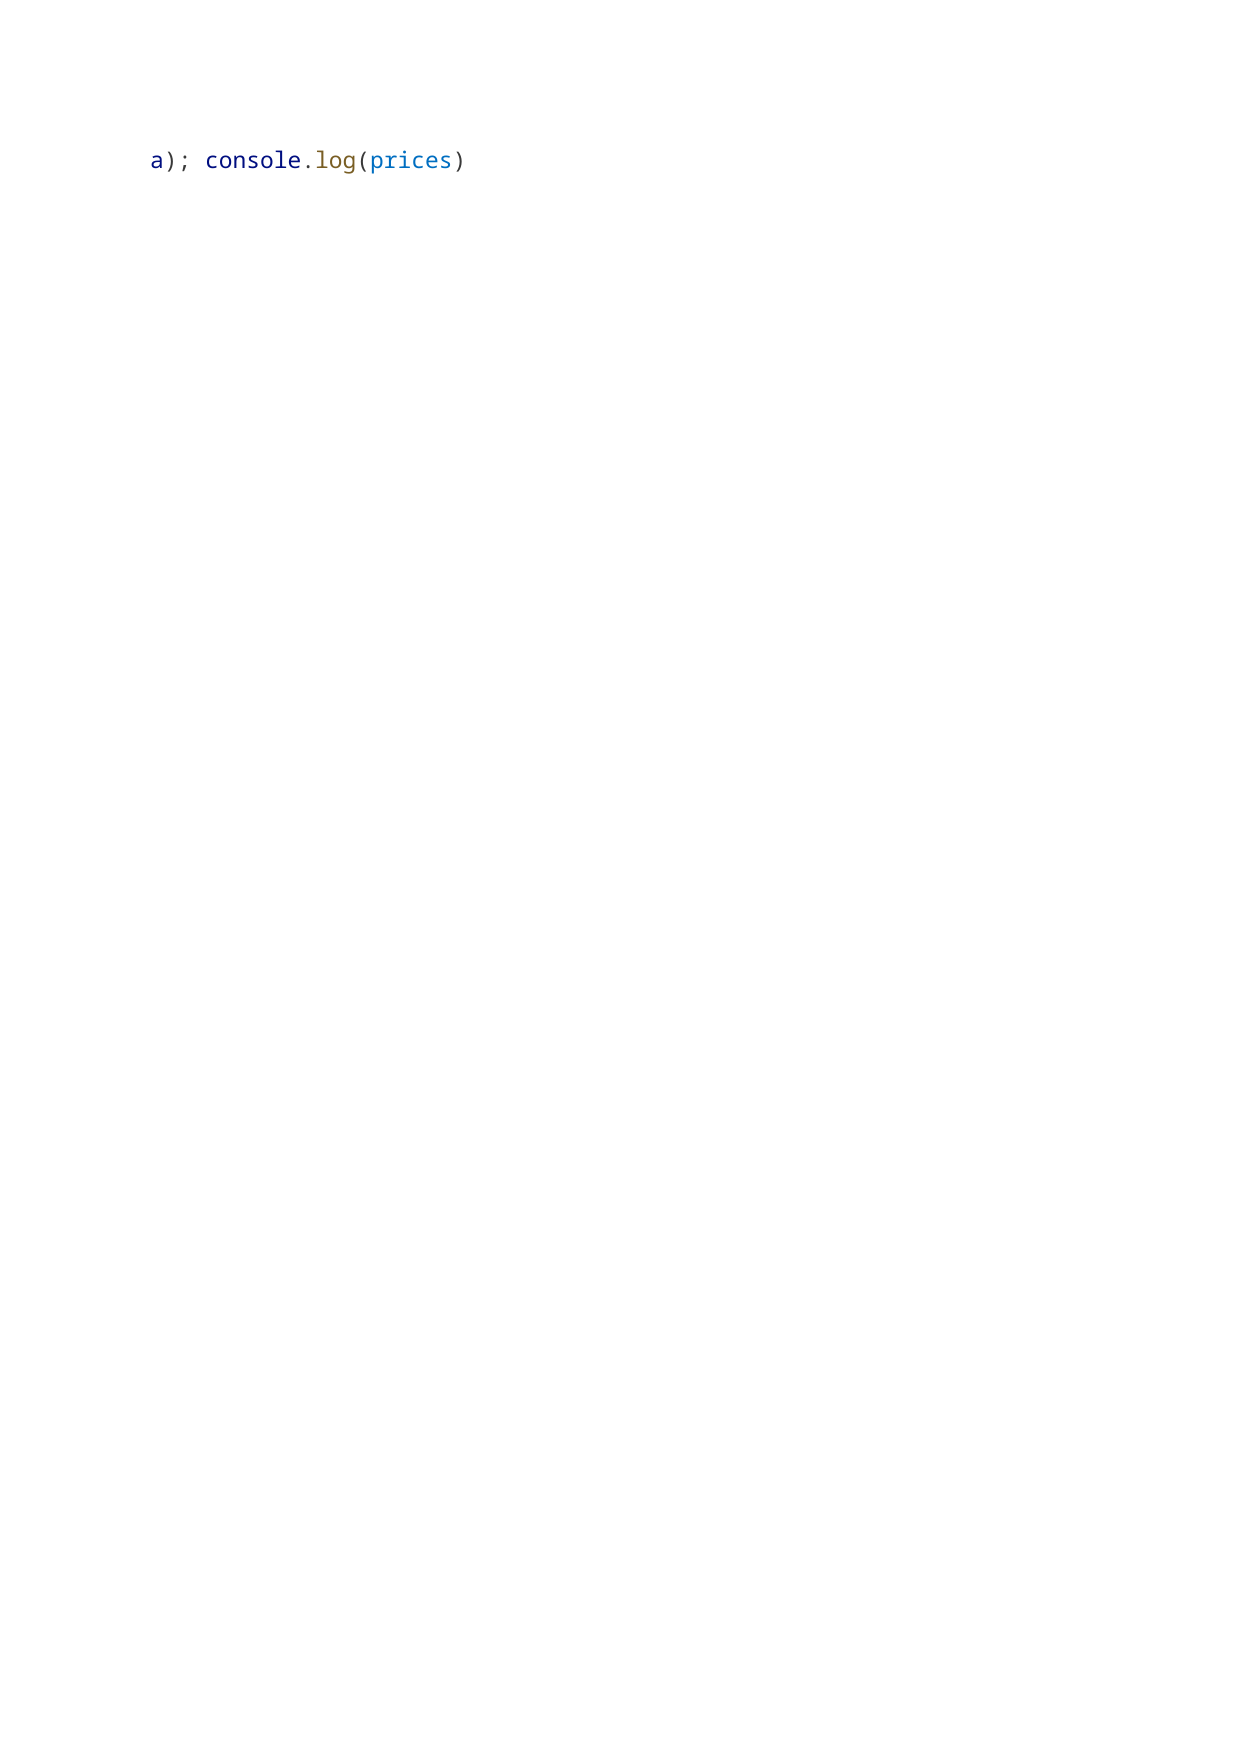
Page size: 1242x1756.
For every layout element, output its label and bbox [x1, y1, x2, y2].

text [150, 144, 467, 175]
